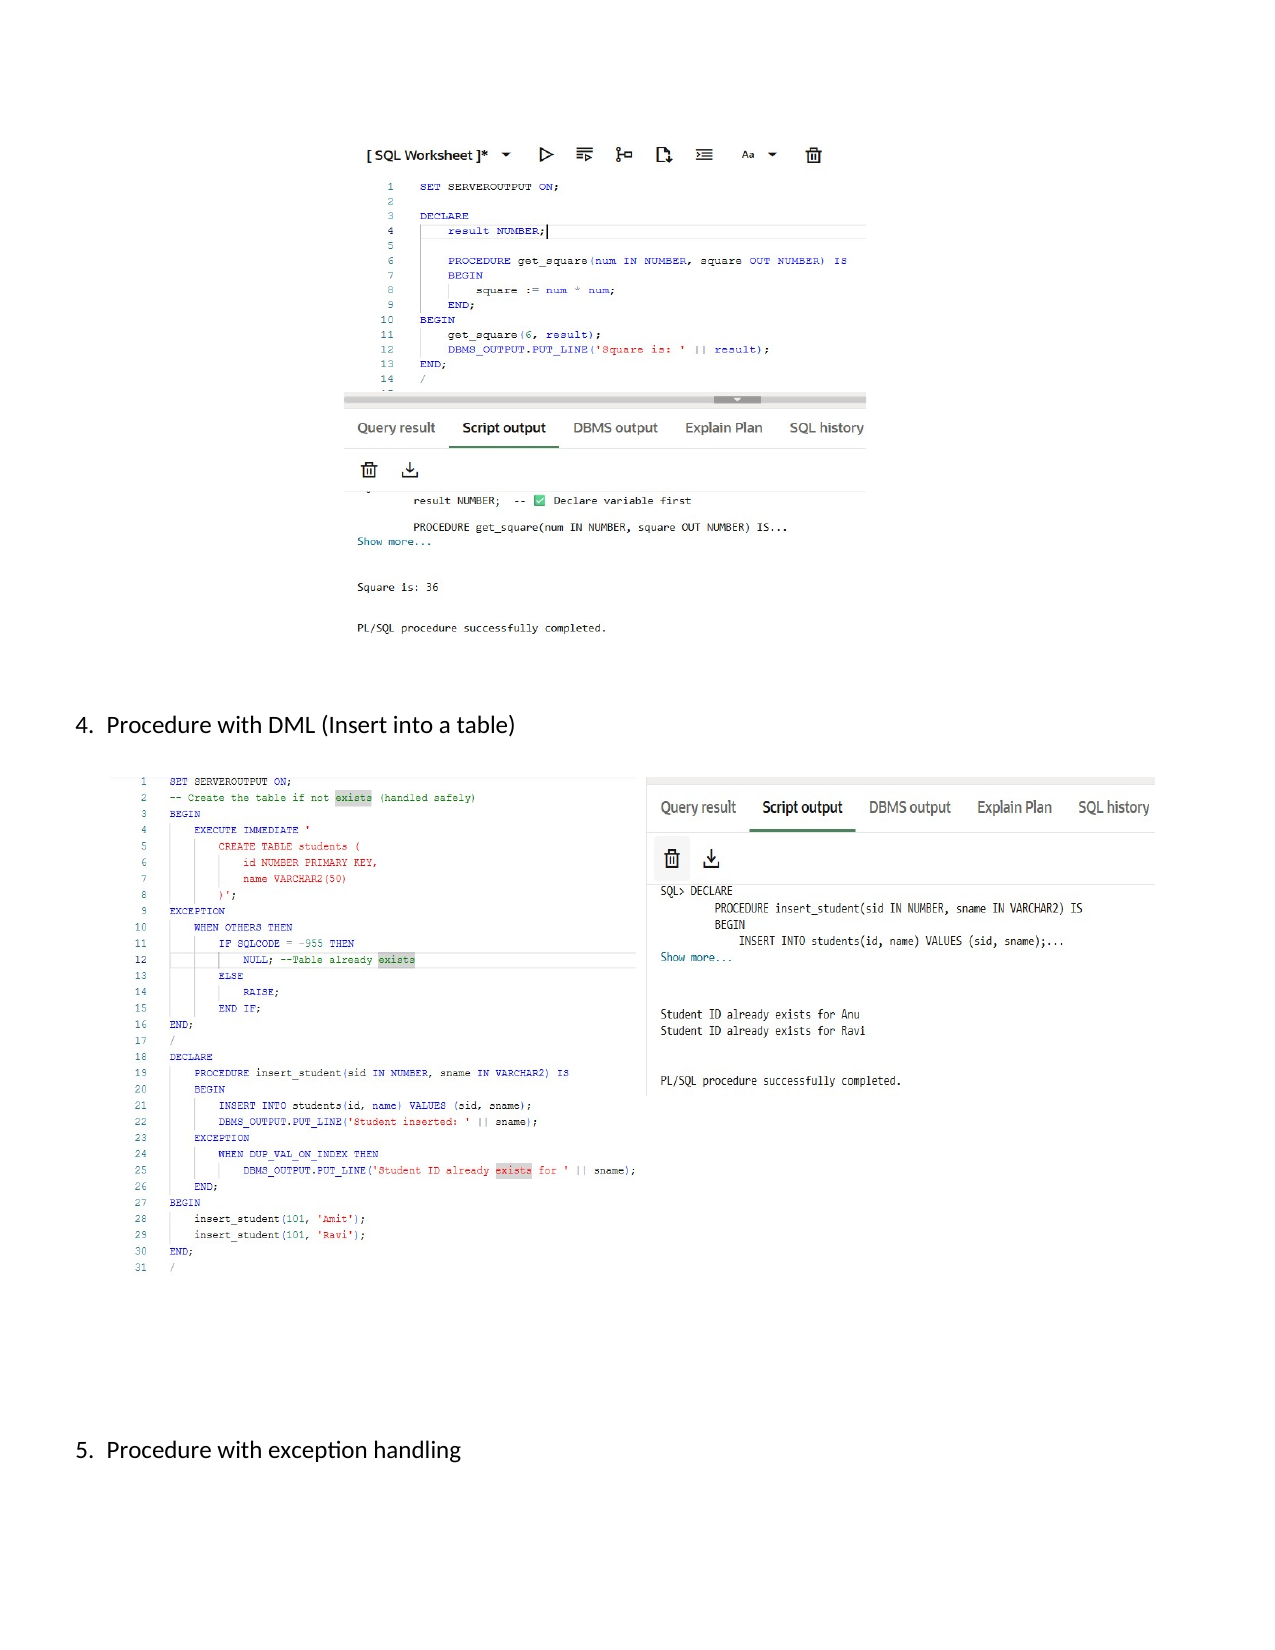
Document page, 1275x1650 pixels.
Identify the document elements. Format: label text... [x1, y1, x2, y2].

list Procedure with DML (Insert into a table) [75, 710, 1194, 740]
picture [646, 777, 1155, 1096]
picture [109, 777, 636, 1276]
list Procedure with exception handling [75, 1434, 1194, 1465]
picture [343, 136, 867, 637]
